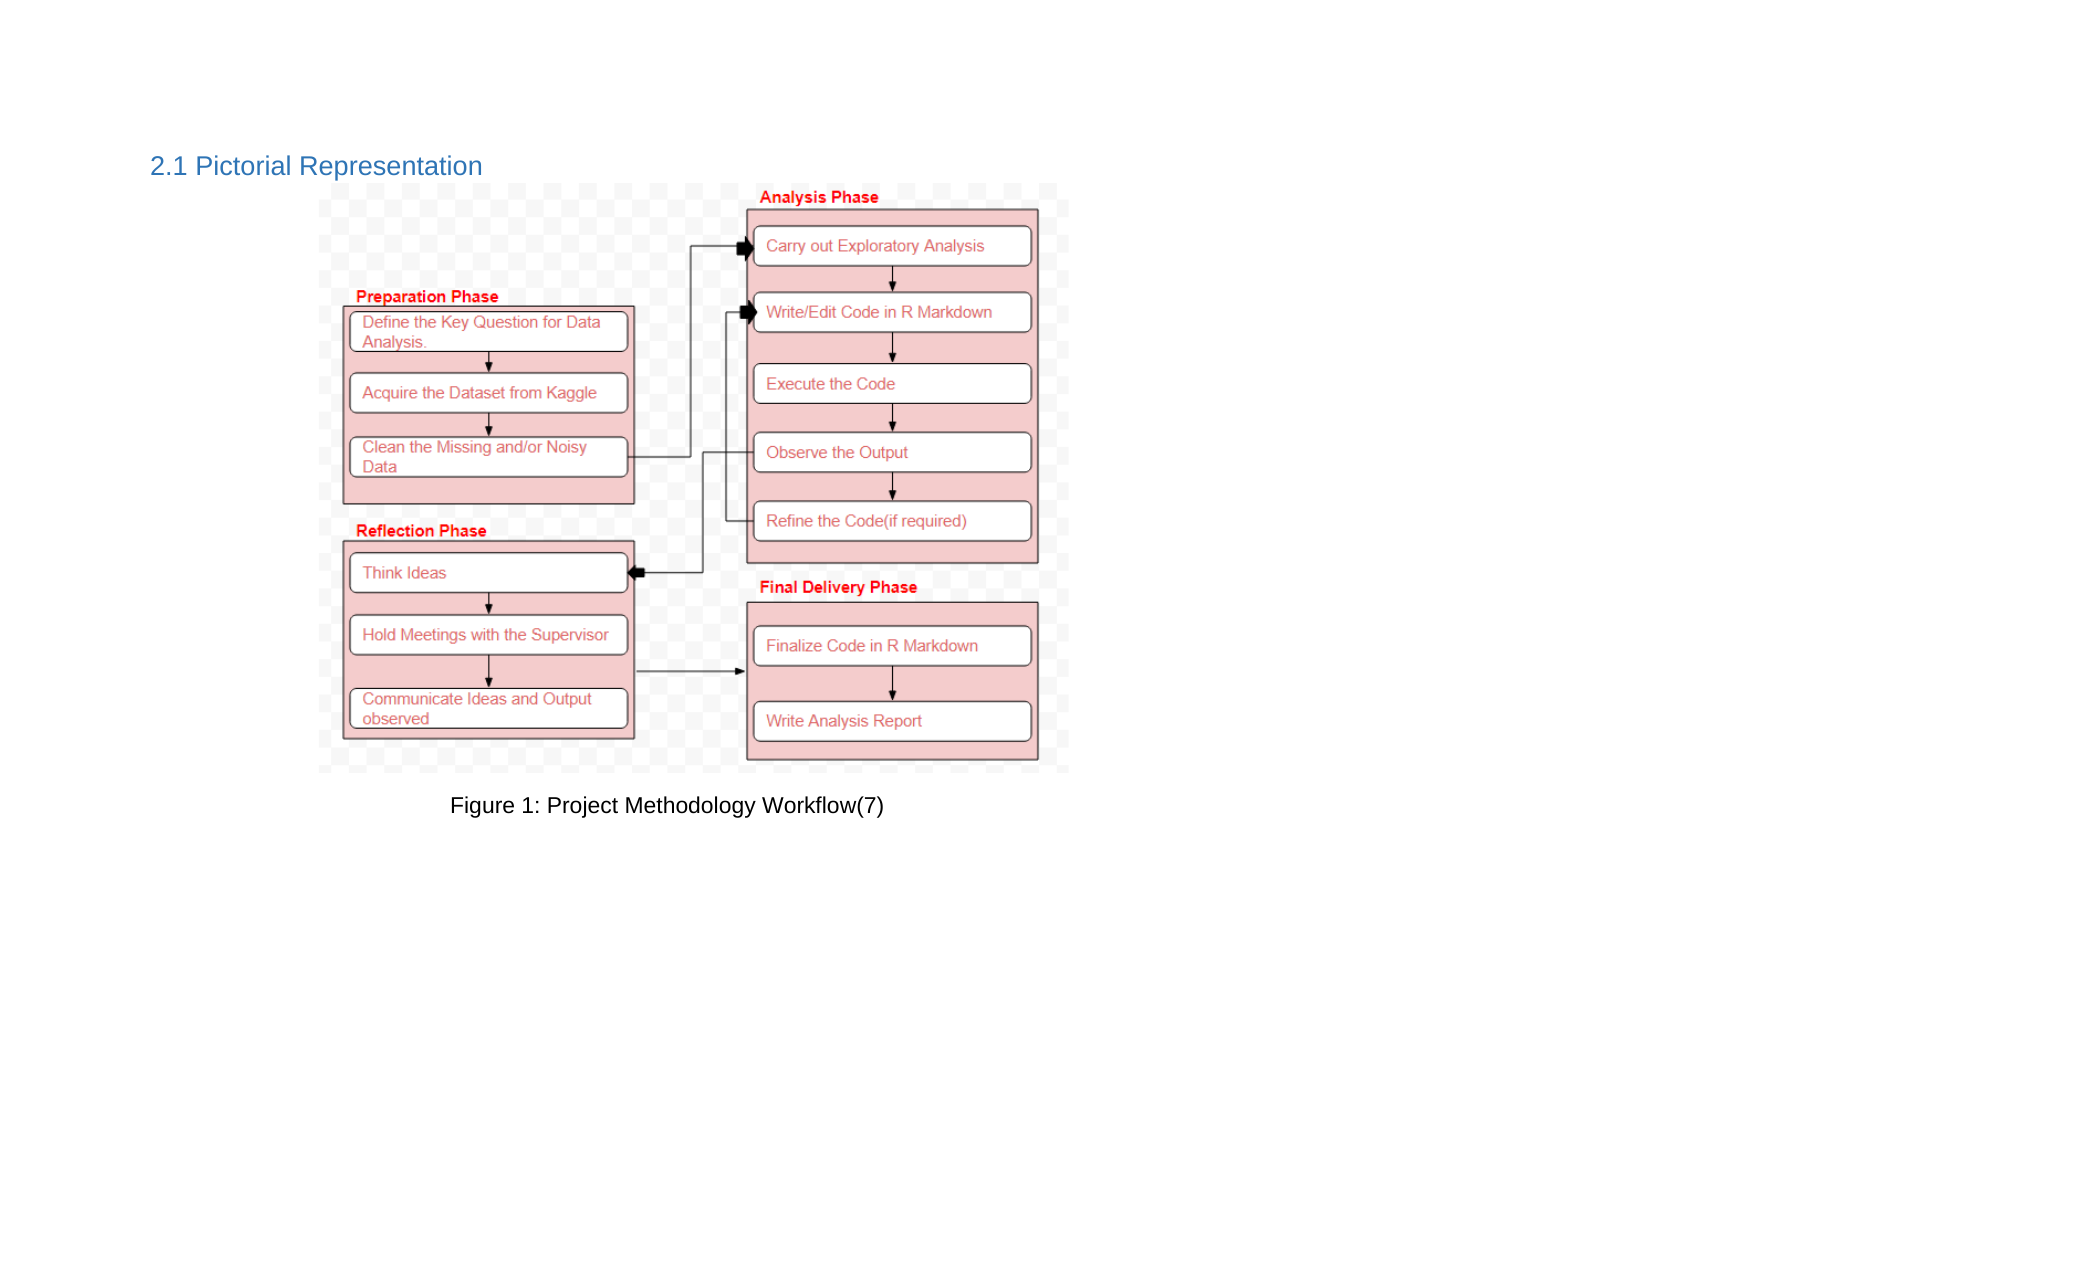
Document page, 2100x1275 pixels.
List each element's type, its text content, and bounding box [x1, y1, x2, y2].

subtitle 2.1 Pictorial Representation [150, 150, 1950, 181]
text Figure 1: Project Methodology Workflow(7) [375, 792, 1950, 818]
